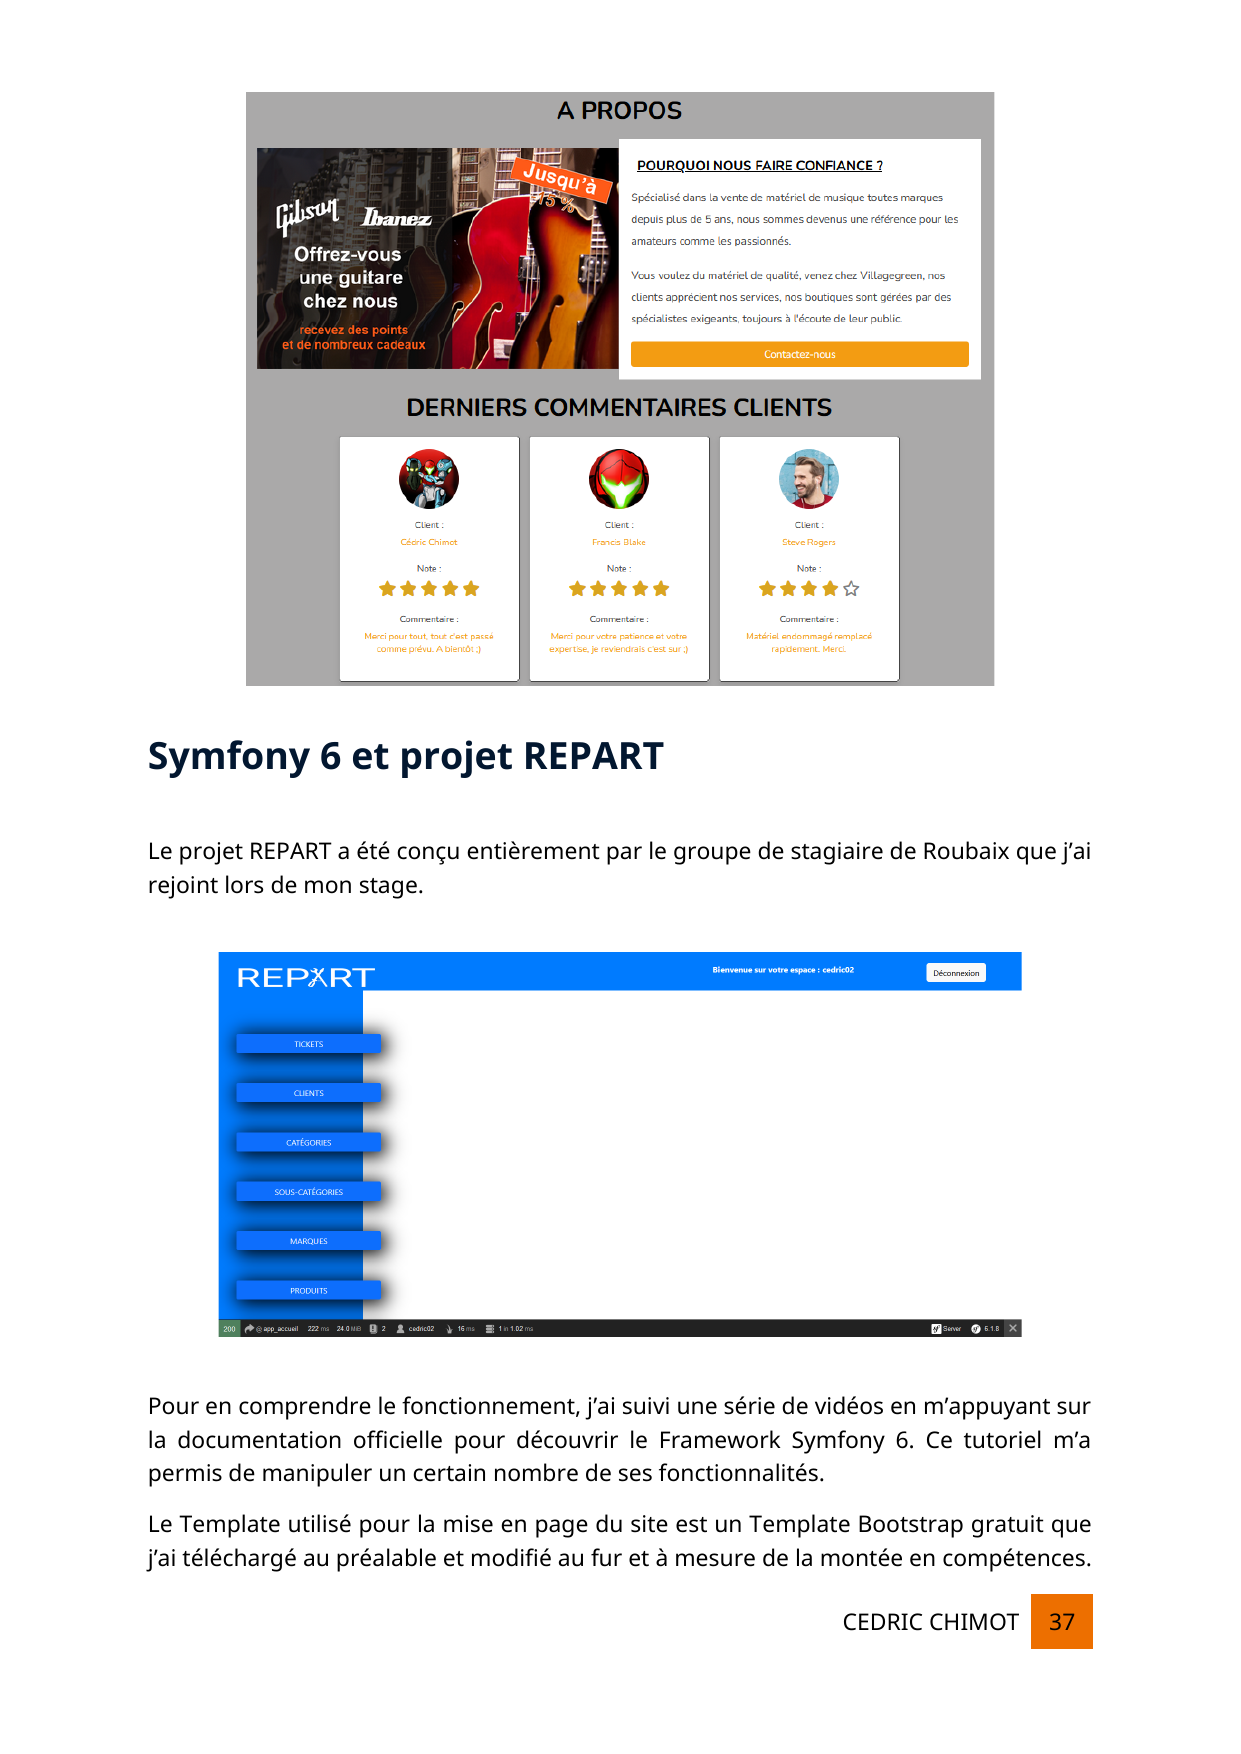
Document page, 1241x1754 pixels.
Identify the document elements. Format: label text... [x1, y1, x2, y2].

picture [218, 952, 1022, 1337]
picture [246, 92, 995, 686]
text Pour en comprendre le fonctionnement, j’ai suivi une série de vidéos en m’appuyant sur la documentation officielle pour découvrir le Framework Symfony 6. Ce tutoriel m’a permis de manipuler un certain nombre de ses fonctionnalités. [148, 1390, 1093, 1488]
subtitle Symfony 6 et projet REPART [148, 729, 1093, 780]
text Le projet REPART a été conçu entièrement par le groupe de stagiaire de Roubaix que j’ai rejoint lors de mon stage. [148, 835, 1093, 900]
text Le Template utilisé pour la mise en page du site est un Template Bootstrap gratuit que j’ai téléchargé au préalable et modifié au fur et à mesure de la montée en compétences. [148, 1508, 1093, 1573]
